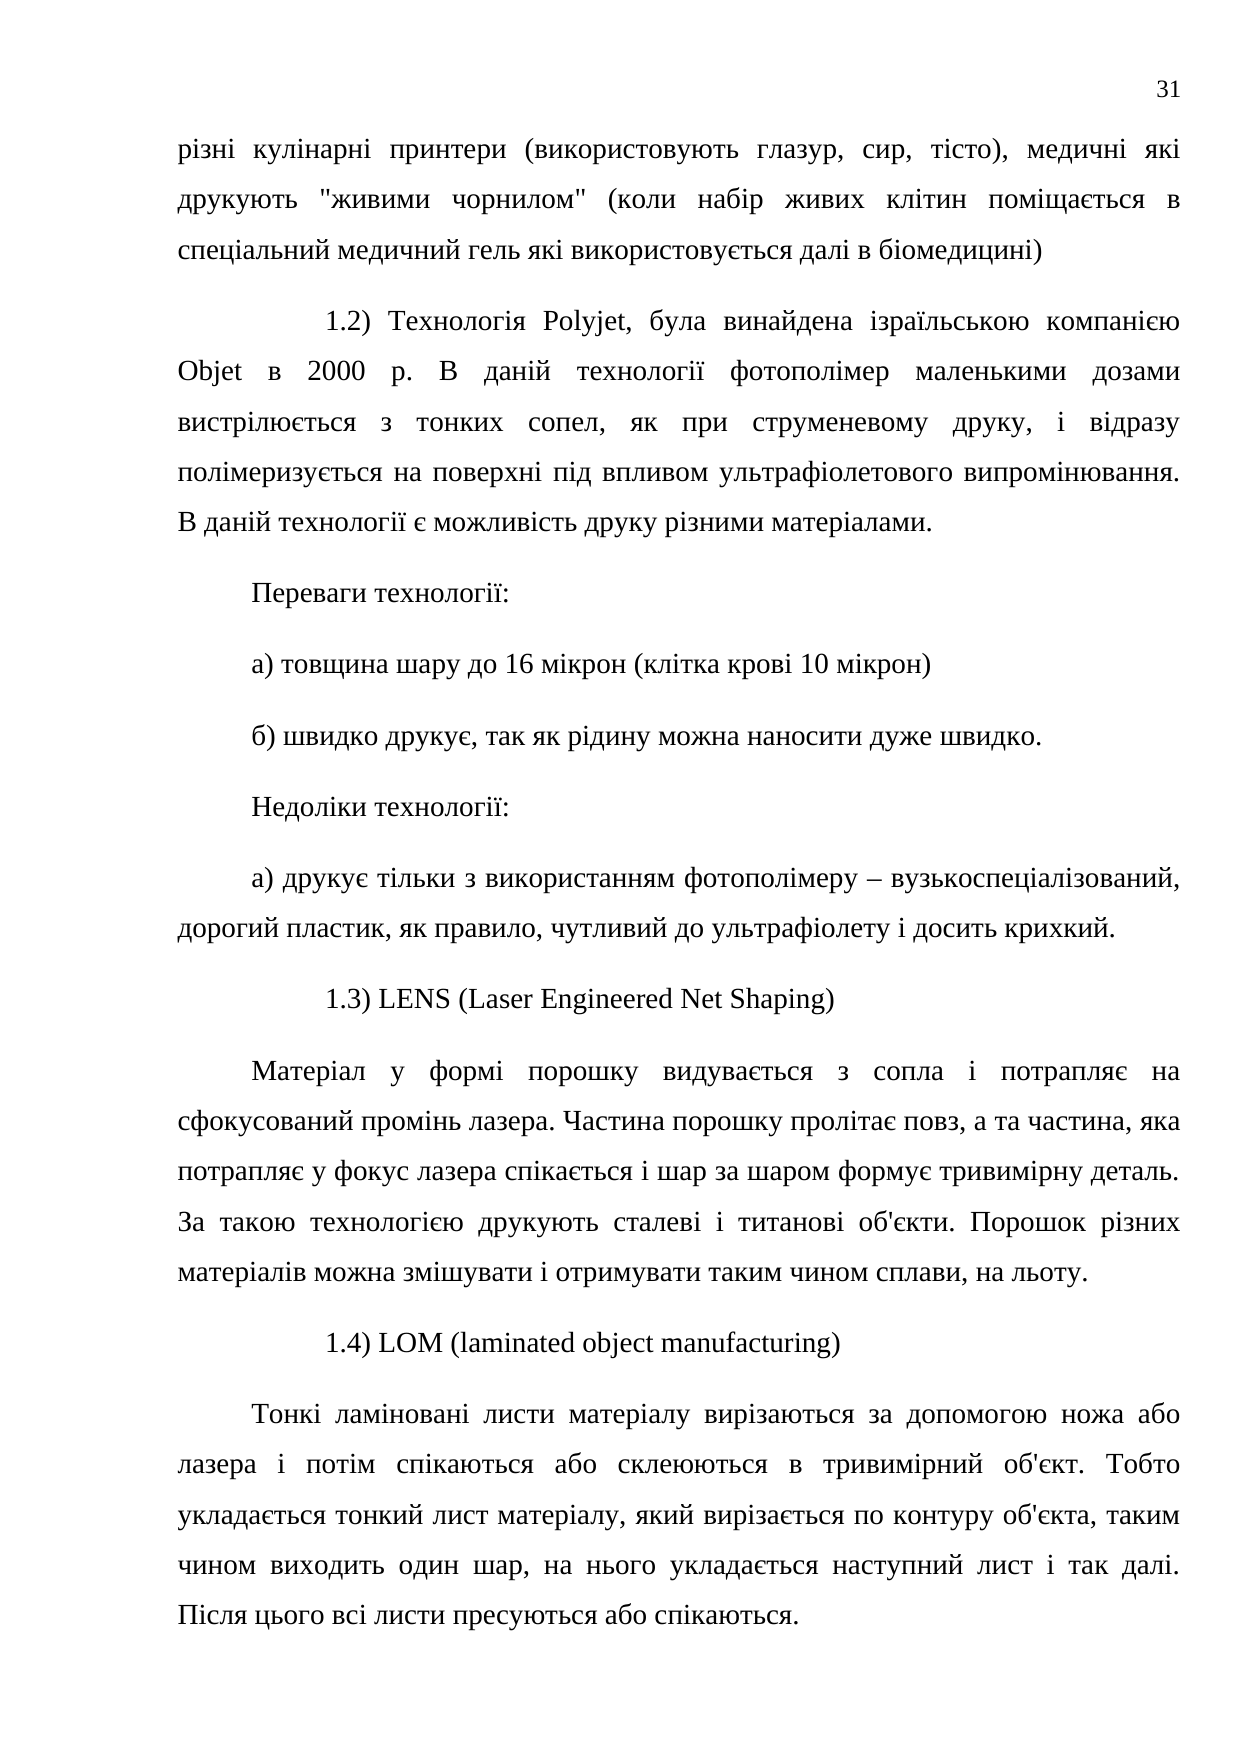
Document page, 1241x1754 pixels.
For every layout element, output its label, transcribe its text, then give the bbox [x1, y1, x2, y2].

text 1.2) Технологія Polyjet, була винайдена ізраїльською компанією Objet в 2000 р. В даній технології фотополімер маленькими дозами вистрілюється з тонких сопел, як при струменевому друку, і відразу полімеризується на поверхні під впливом ультрафіолетового випромінювання. В даній технології є можливість друку різними матеріалами. [177, 303, 1181, 538]
text б) швидко друкує, так як рідину можна наносити дуже швидко. [177, 718, 1181, 751]
text 1.3) LENS (Laser Engineered Net Shaping) [177, 982, 1181, 1015]
text Переваги технології: [177, 576, 1181, 609]
text а) друкує тільки з використанням фотополімеру – вузькоспеціалізований, дорогий пластик, як правило, чутливий до ультрафіолету і досить крихкий. [177, 860, 1181, 944]
text Матеріал у формі порошку видувається з сопла і потрапляє на сфокусований промінь лазера. Частина порошку пролітає повз, а та частина, яка потрапляє у фокус лазера спікається і шар за шаром формує тривимірну деталь. За такою технологією друкують сталеві і титанові об'єкти. Порошок різних матеріалів можна змішувати і отримувати таким чином сплави, на льоту. [177, 1053, 1181, 1287]
text Тонкі ламіновані листи матеріалу вирізаються за допомогою ножа або лазера і потім спікаються або склеюються в тривимірний об'єкт. Тобто укладається тонкий лист матеріалу, який вирізається по контуру об'єкта, таким чином виходить один шар, на нього укладається наступний лист і так далі. Після цього всі листи пресуються або спікаються. [177, 1396, 1181, 1631]
text а) товщина шару до 16 мікрон (клітка крові 10 мікрон) [177, 647, 1181, 680]
text Недоліки технології: [177, 789, 1181, 822]
text 1.4) LOM (laminated object manufacturing) [177, 1325, 1181, 1359]
